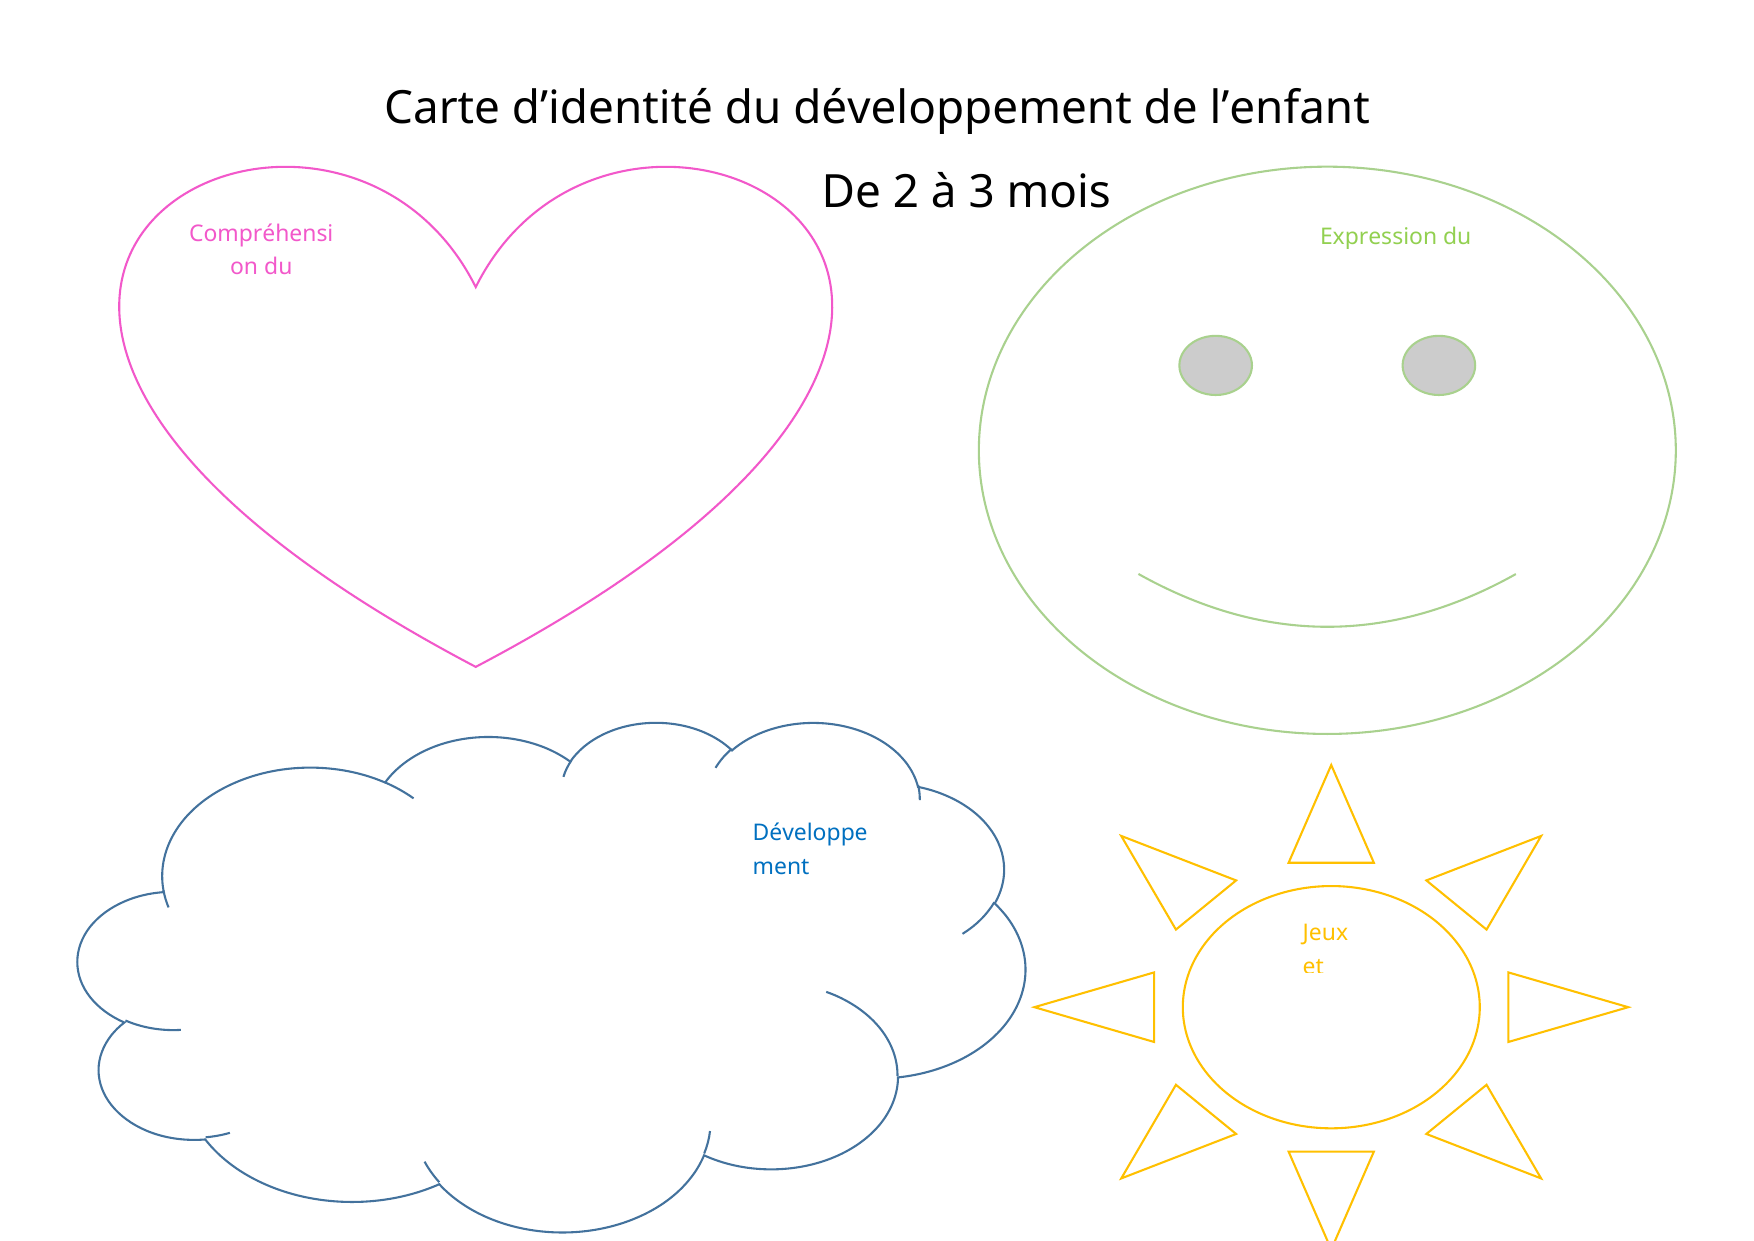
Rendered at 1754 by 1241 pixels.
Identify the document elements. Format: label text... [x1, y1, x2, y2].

text Carte d’identité du développement de l’enfant [75, 75, 1679, 137]
text De 2 à 3 mois [75, 159, 1679, 221]
